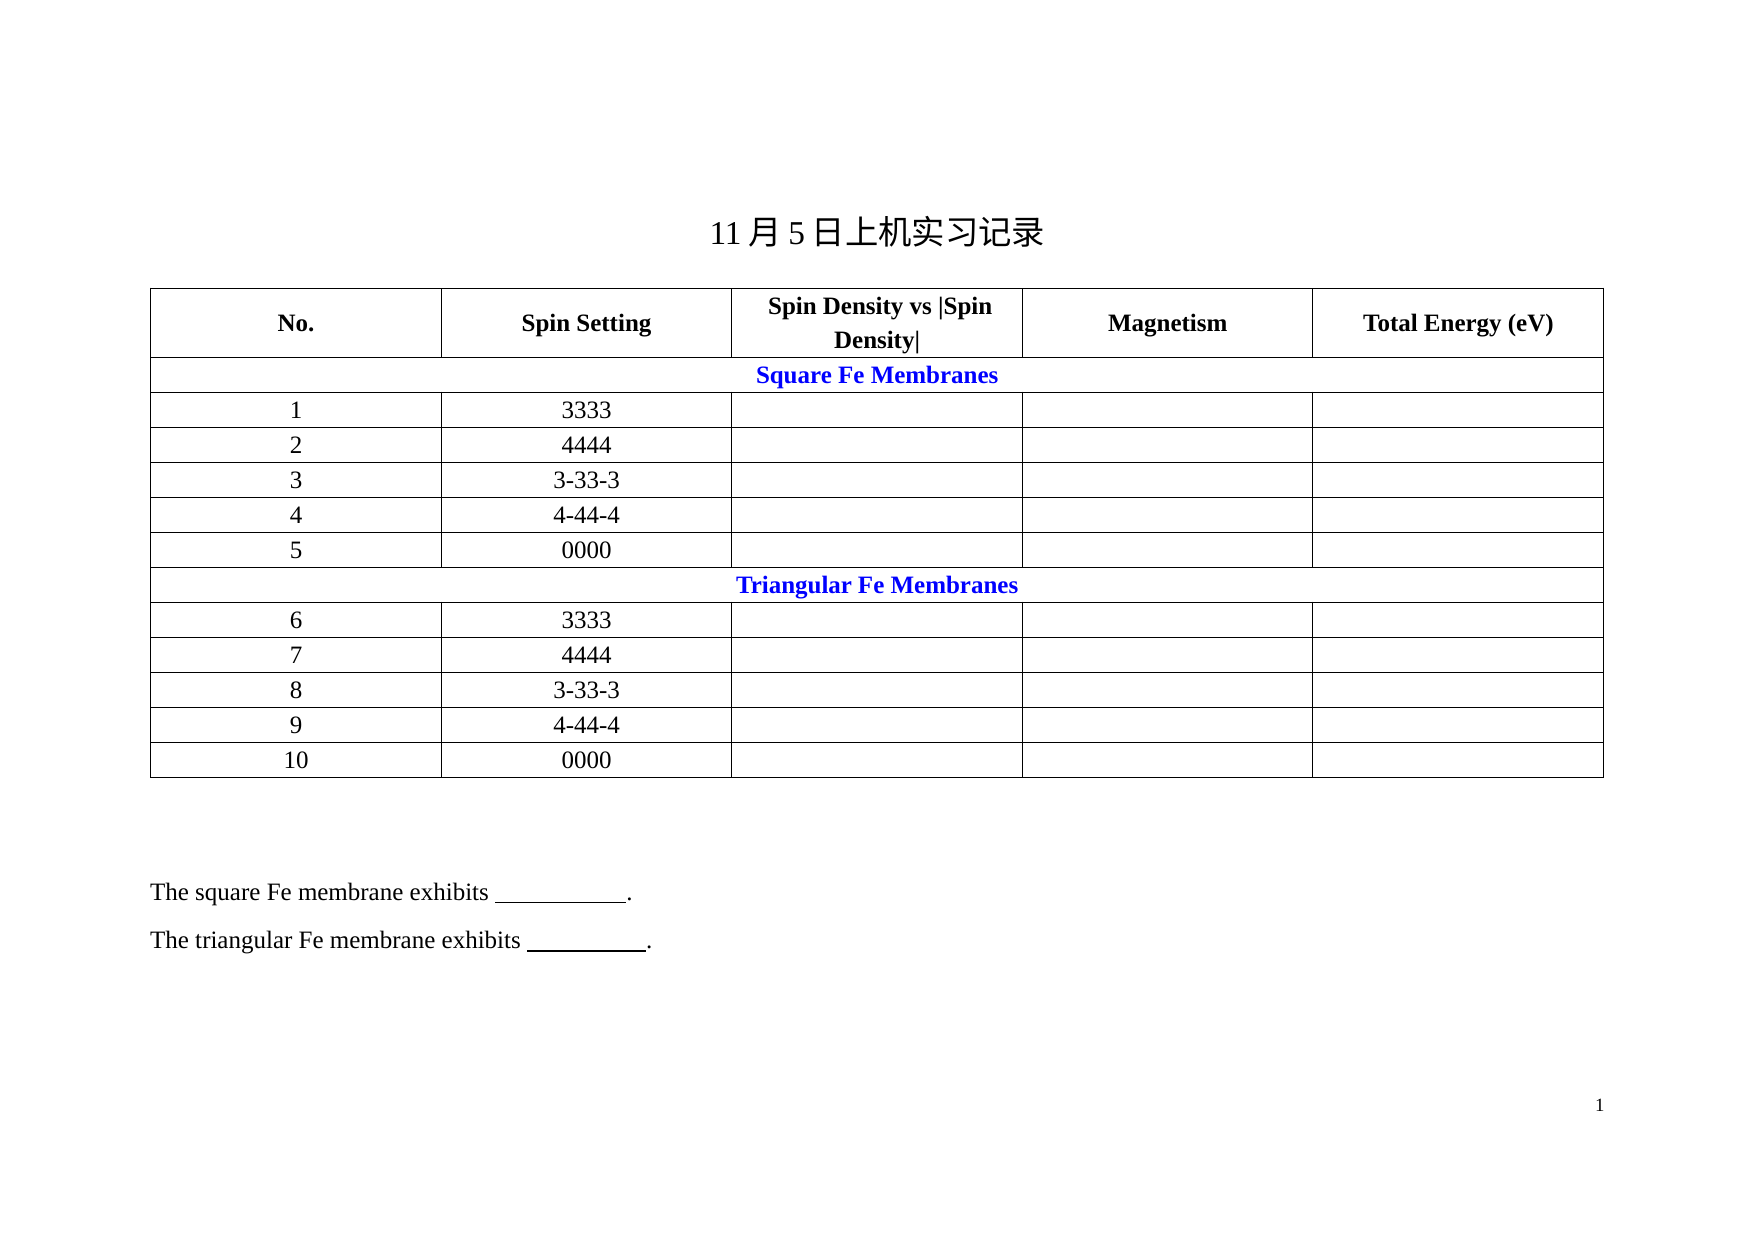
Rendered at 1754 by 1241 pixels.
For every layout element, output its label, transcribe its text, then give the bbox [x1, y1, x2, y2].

table_cell 3-33-3 [442, 673, 731, 707]
table_cell 10 [151, 743, 441, 777]
table_header Total Energy (eV) [1313, 289, 1603, 357]
table_cell [1313, 533, 1603, 567]
table_cell [732, 603, 1022, 637]
table_cell [732, 393, 1022, 427]
table_cell 3333 [442, 393, 731, 427]
table_cell [1313, 463, 1603, 497]
table_cell [1023, 708, 1312, 742]
table_cell [732, 498, 1022, 532]
table_cell [732, 708, 1022, 742]
table_header Spin Density vs |Spin Density| [732, 289, 1022, 357]
table_cell 4444 [442, 428, 731, 462]
table_cell 7 [151, 638, 441, 672]
table_cell 1 [151, 393, 441, 427]
table_cell [1313, 428, 1603, 462]
text The triangular Fe membrane exhibits . [150, 923, 1604, 957]
table_cell Square Fe Membranes [151, 358, 1603, 392]
table_cell [1313, 638, 1603, 672]
table_cell [732, 743, 1022, 777]
table_cell 4-44-4 [442, 708, 731, 742]
table_header No. [151, 289, 441, 357]
table_cell 9 [151, 708, 441, 742]
table_cell [1313, 393, 1603, 427]
table_cell [1023, 533, 1312, 567]
table_cell 5 [151, 533, 441, 567]
table_cell [732, 638, 1022, 672]
table_cell [1023, 638, 1312, 672]
text The square Fe membrane exhibits . [150, 874, 1604, 908]
table_cell [1313, 603, 1603, 637]
table_cell 2 [151, 428, 441, 462]
table_cell 4-44-4 [442, 498, 731, 532]
table_cell [1023, 498, 1312, 532]
table_cell [1313, 708, 1603, 742]
table_cell [1023, 673, 1312, 707]
table_cell [1023, 428, 1312, 462]
table_cell [1313, 498, 1603, 532]
table_cell 4444 [442, 638, 731, 672]
table_cell [732, 673, 1022, 707]
table_cell [1023, 463, 1312, 497]
table_cell [732, 428, 1022, 462]
table_cell [1313, 673, 1603, 707]
table_cell Triangular Fe Membranes [151, 568, 1603, 602]
table_cell 8 [151, 673, 441, 707]
table_cell 0000 [442, 533, 731, 567]
table_cell 3 [151, 463, 441, 497]
table_cell [732, 533, 1022, 567]
table_cell 3333 [442, 603, 731, 637]
table_cell 0000 [442, 743, 731, 777]
table_cell [1023, 393, 1312, 427]
table_cell [732, 463, 1022, 497]
table_cell 6 [151, 603, 441, 637]
text 11月5日上机实习记录 [150, 196, 1604, 263]
table_cell 3-33-3 [442, 463, 731, 497]
table_cell 4 [151, 498, 441, 532]
table_cell [1313, 743, 1603, 777]
table_cell [1023, 743, 1312, 777]
table_header Spin Setting [442, 289, 731, 357]
table_header Magnetism [1023, 289, 1312, 357]
table_cell [1023, 603, 1312, 637]
